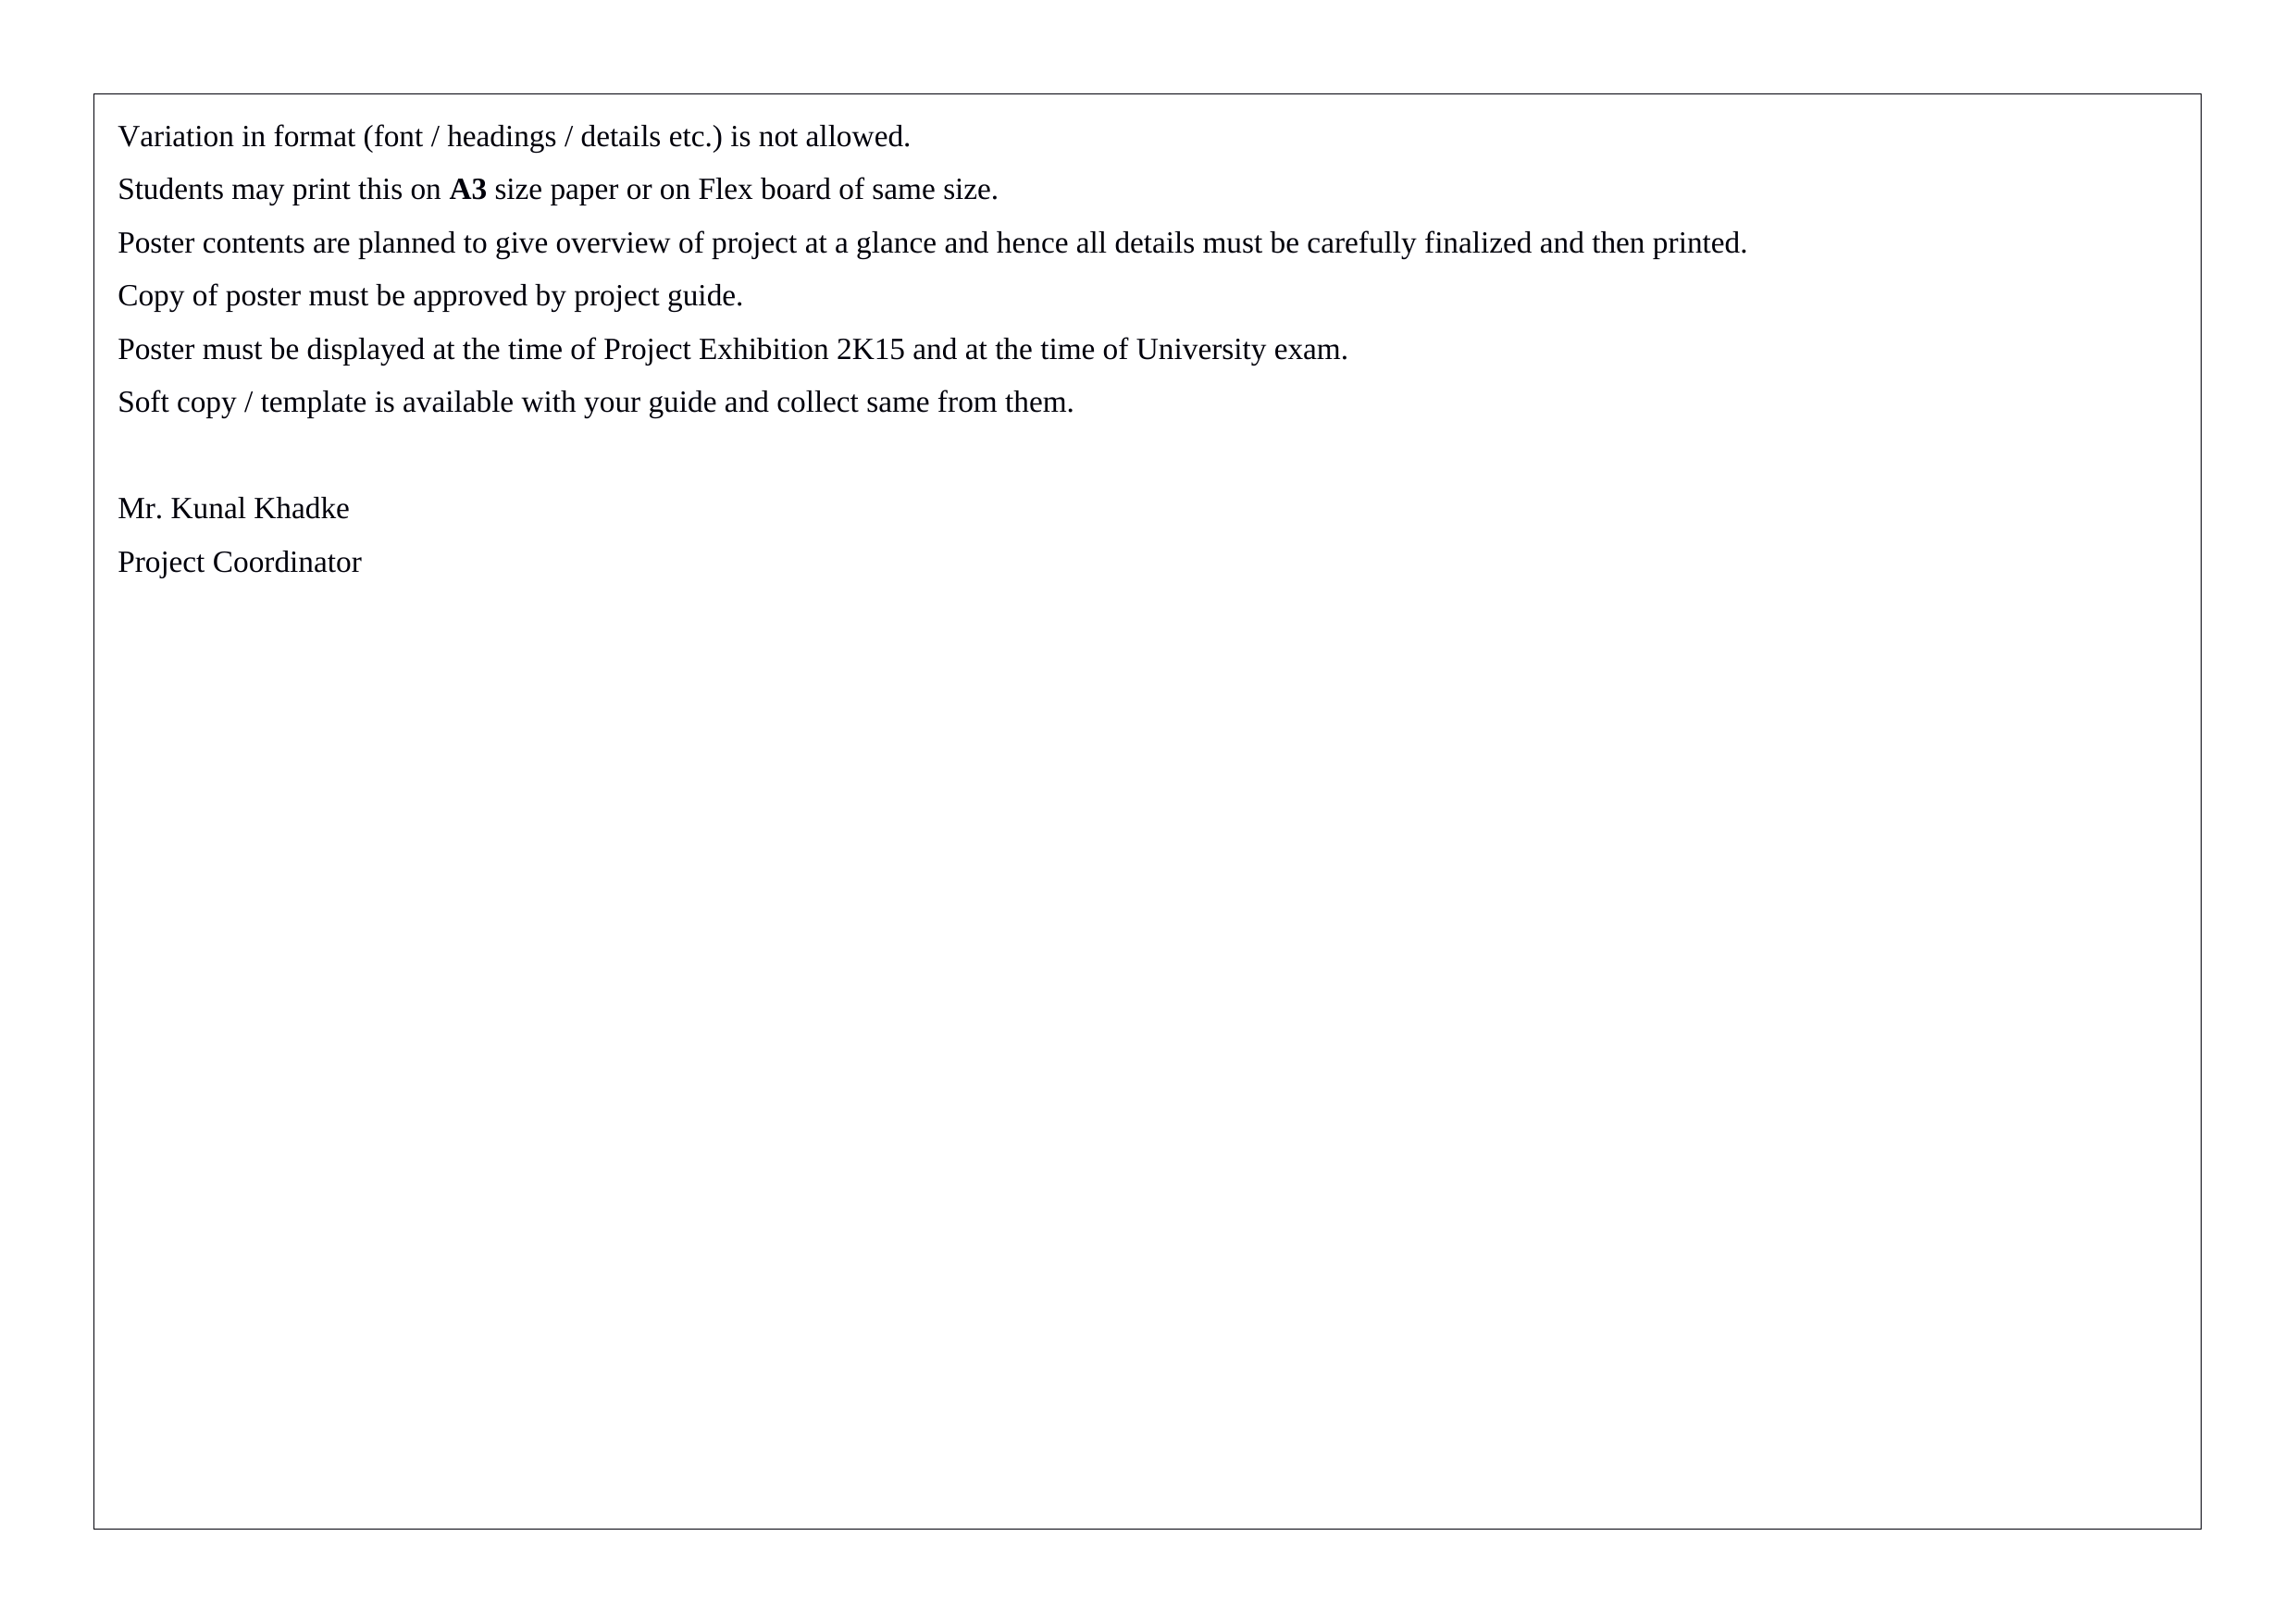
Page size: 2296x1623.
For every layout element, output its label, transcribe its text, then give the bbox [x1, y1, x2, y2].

text Students may print this on A3 size paper or on Flex board of same size. [118, 170, 2178, 206]
text Mr. Kunal Khadke [118, 489, 2178, 526]
text Project Coordinator [118, 543, 2178, 578]
text Soft copy / template is available with your guide and collect same from them. [118, 383, 2178, 419]
text Variation in format (font / headings / details etc.) is not allowed. [118, 118, 2178, 153]
text Copy of poster must be approved by project guide. [118, 277, 2178, 313]
text Poster contents are planned to give overview of project at a glance and hence all details must be carefully finalized and then printed. [118, 224, 2178, 259]
text Poster must be displayed at the time of Project Exhibition 2K15 and at the time of University exam. [118, 330, 2178, 365]
